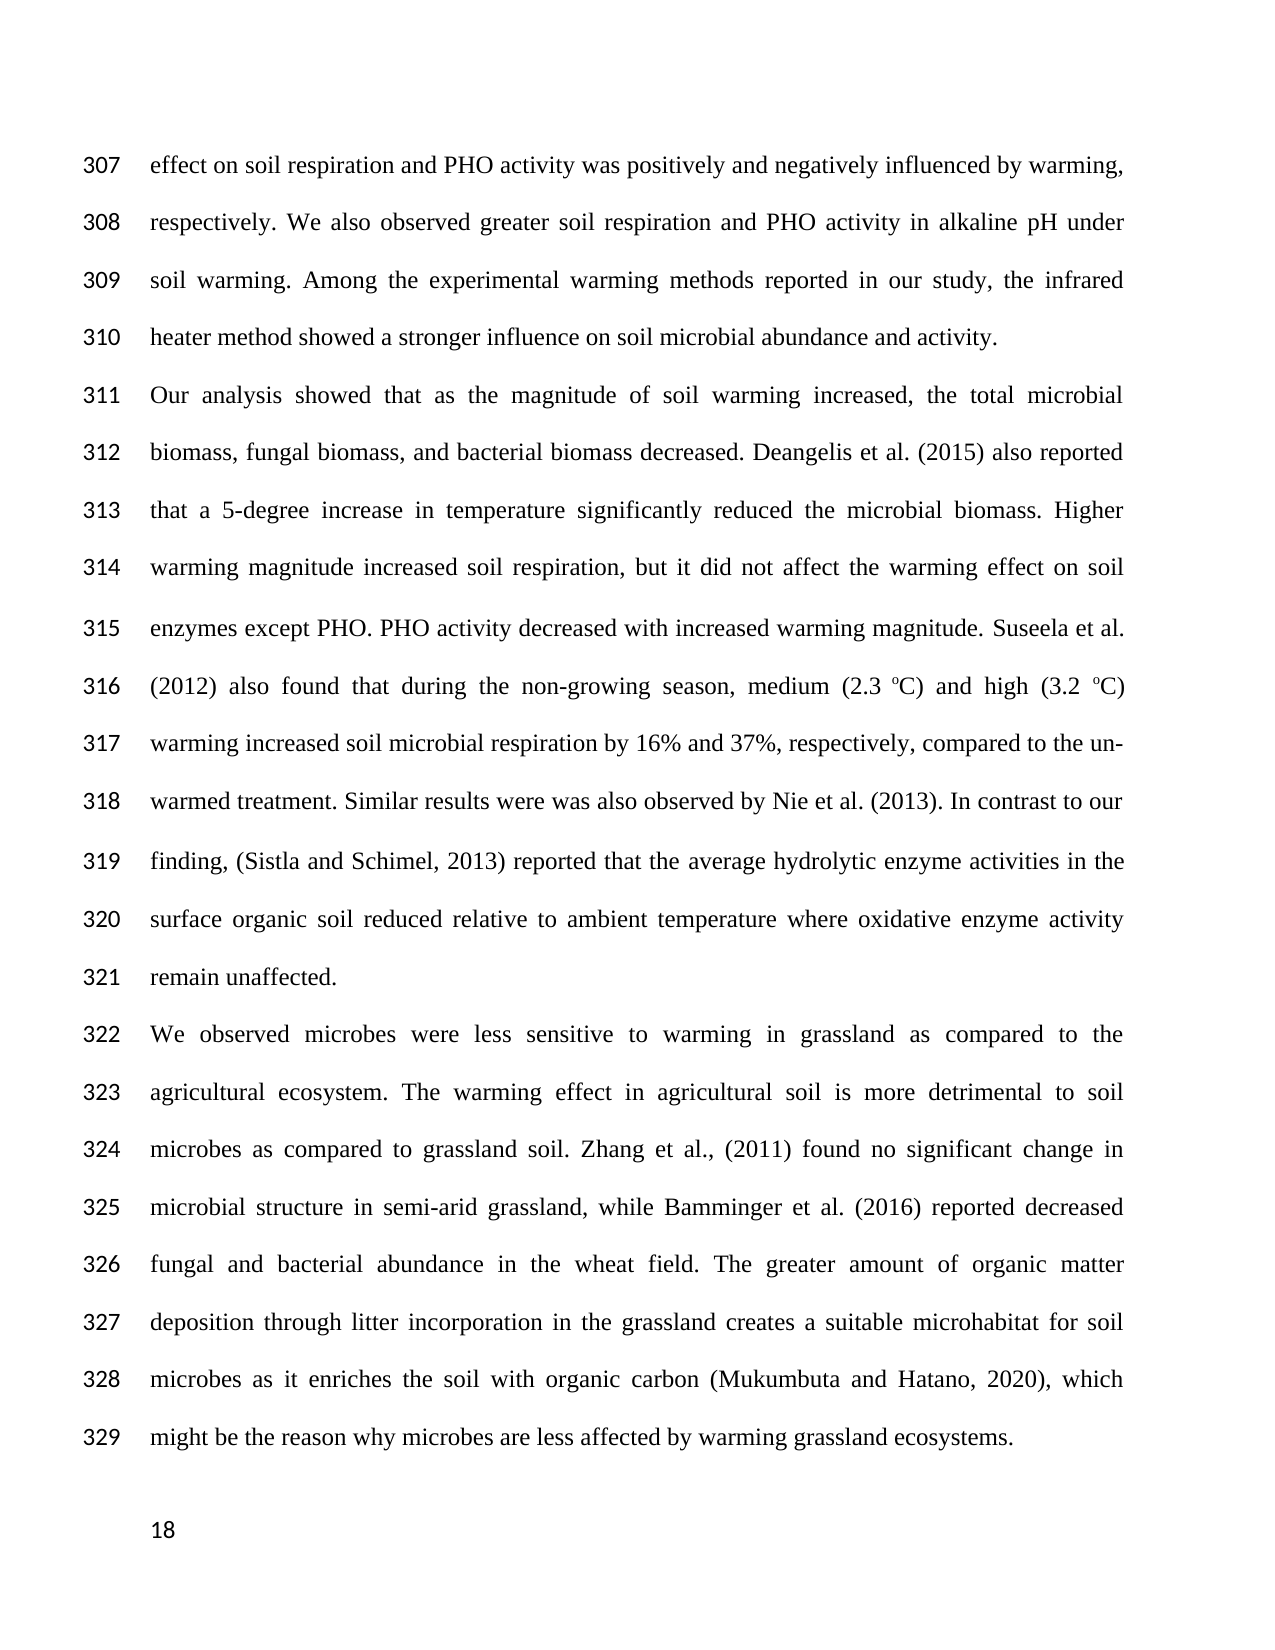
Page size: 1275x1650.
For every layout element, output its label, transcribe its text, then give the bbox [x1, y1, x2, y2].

text We observed microbes were less sensitive to warming in grassland as compared to the agricultural ecosystem. The warming effect in agricultural soil is more detrimental to soil microbes as compared to grassland soil. Zhang et al., (2011) found no significant change in microbial structure in semi-arid grassland, while Bamminger et al. (2016) reported decreased fungal and bacterial abundance in the wheat field. The greater amount of organic matter deposition through litter incorporation in the grassland creates a suitable microhabitat for soil microbes as it enriches the soil with organic carbon (Mukumbuta and Hatano, 2020), which might be the reason why microbes are less affected by warming grassland ecosystems. [150, 1019, 1125, 1451]
text Our analysis showed that as the magnitude of soil warming increased, the total microbial biomass, fungal biomass, and bacterial biomass decreased. Deangelis et al. (2015) also reported that a 5-degree increase in temperature significantly reduced the microbial biomass. Higher warming magnitude increased soil respiration, but it did not affect the warming effect on soil enzymes except PHO. PHO activity decreased with increased warming magnitude. ﻿Suseela et al. (2012) also found that during the non-growing season, medium (2.3 oC) and high (3.2 oC) warming increased soil microbial respiration by 16% and 37%, respectively, compared to the un-warmed treatment. Similar results were was also observed by Nie et al. (2013). In contrast to our finding, (Sistla and Schimel, 2013) reported that the ﻿average hydrolytic enzyme activities in the surface organic soil reduced relative to ambient temperature where oxidative enzyme activity remain unaffected. [150, 380, 1125, 991]
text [150, 150, 1125, 351]
